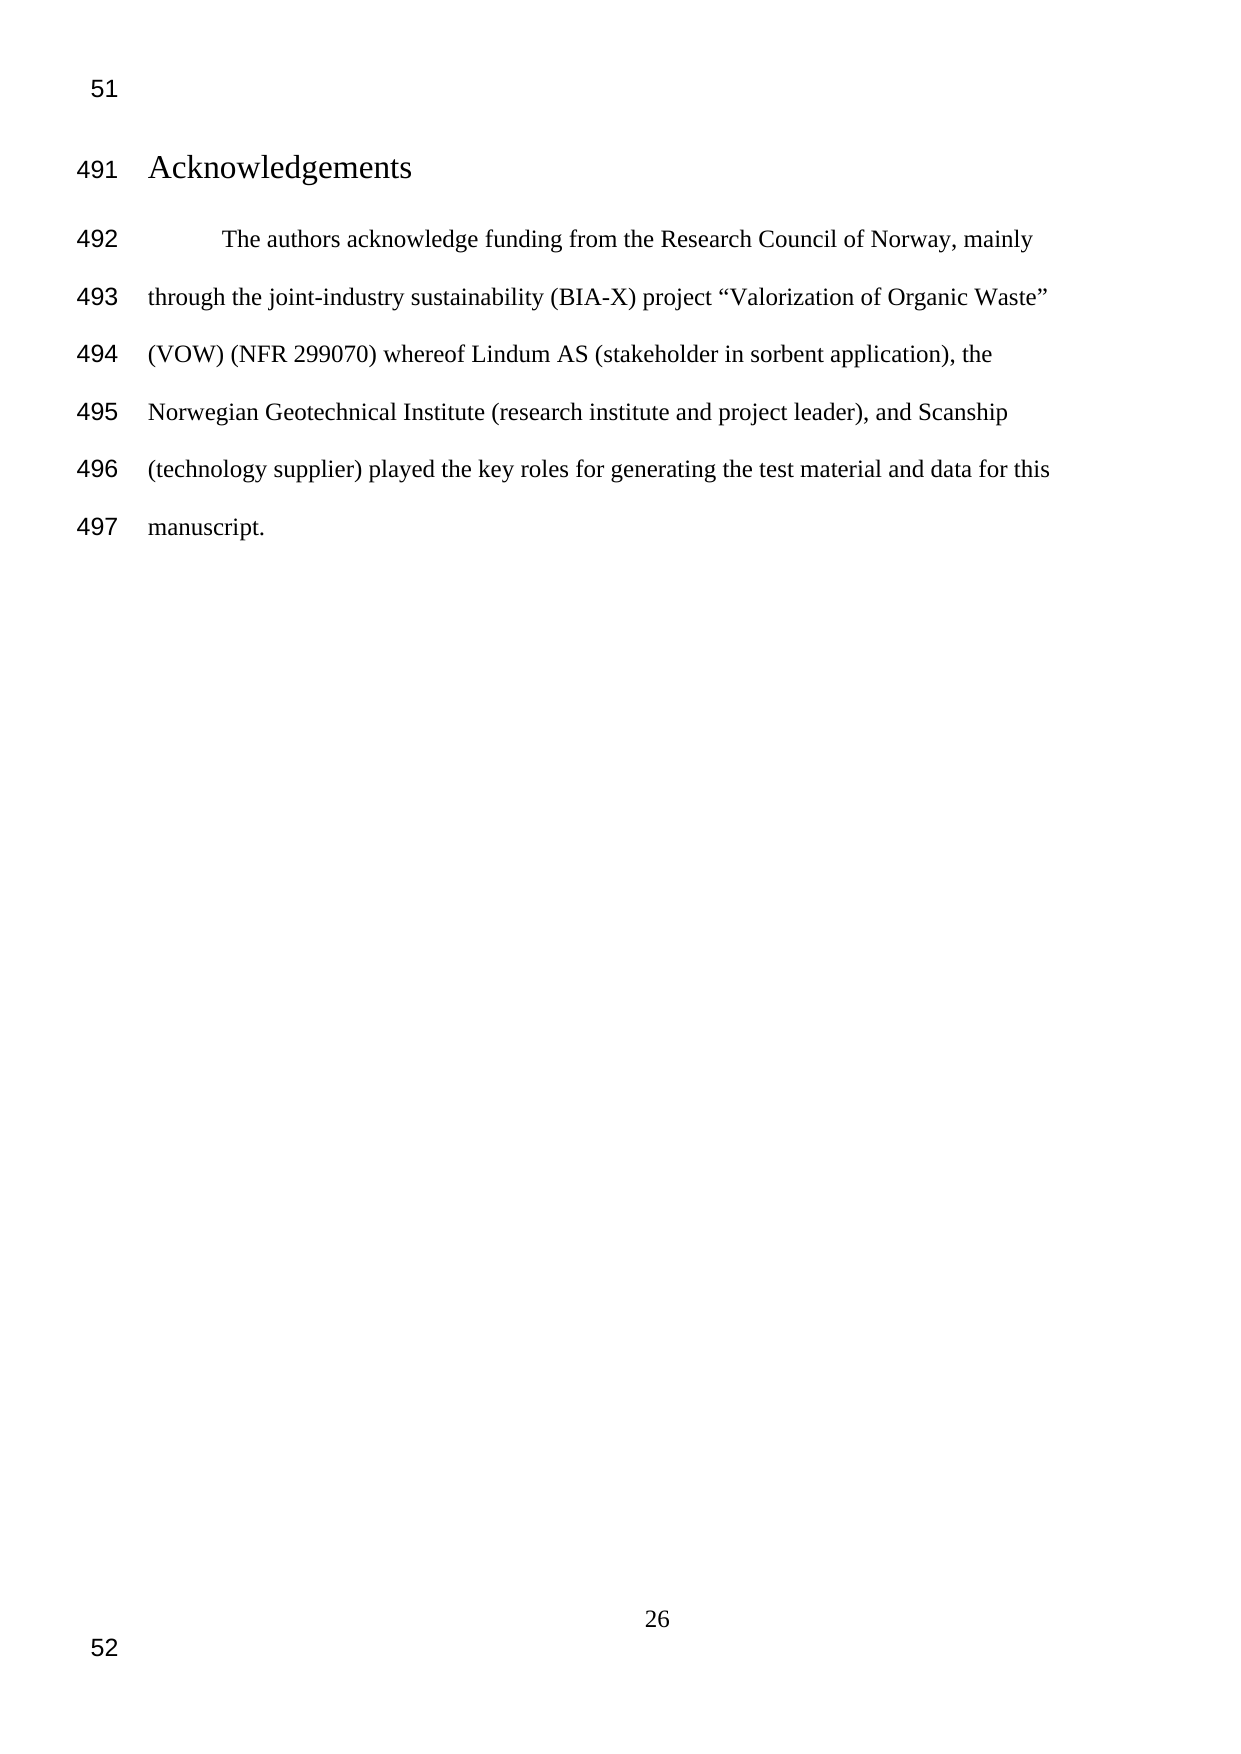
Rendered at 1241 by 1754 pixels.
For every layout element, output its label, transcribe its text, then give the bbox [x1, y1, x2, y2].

text The authors acknowledge funding from the Research Council of Norway, mainly through the joint-industry sustainability (BIA-X) project “Valorization of Organic Waste” (VOW) (NFR 299070) whereof Lindum AS (stakeholder in sorbent application), the Norwegian Geotechnical Institute (research institute and project leader), and Scanship (technology supplier) played the key roles for generating the test material and data for this manuscript. [148, 224, 1092, 541]
text Acknowledgements [148, 148, 1092, 186]
